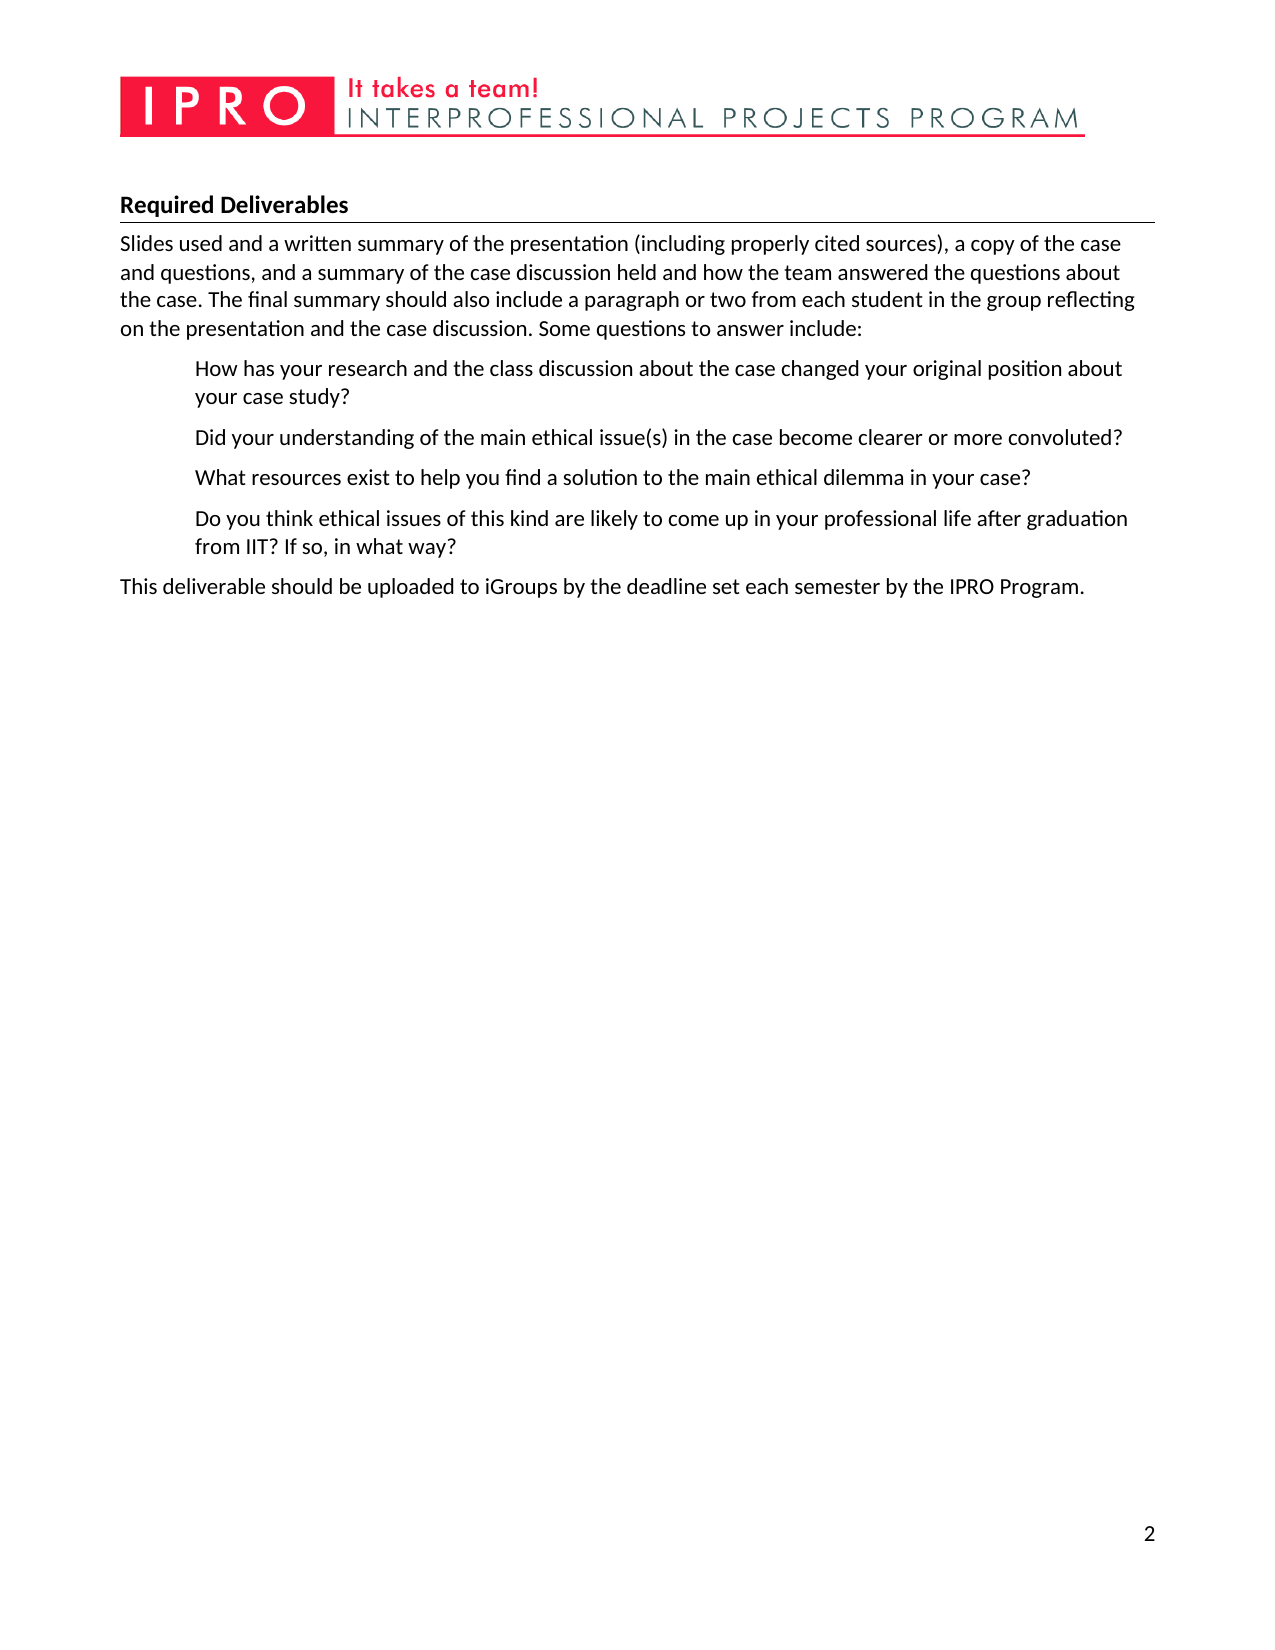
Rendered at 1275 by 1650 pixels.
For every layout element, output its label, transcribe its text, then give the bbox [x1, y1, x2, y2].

text Required Deliverables [120, 190, 1155, 222]
text Did your understanding of the main ethical issue(s) in the case become clearer or more convoluted? [195, 423, 1155, 451]
text Do you think ethical issues of this kind are likely to come up in your professional life after graduation from IIT? If so, in what way? [195, 504, 1155, 560]
picture [120, 75, 1085, 137]
text What resources exist to help you find a solution to the main ethical dilemma in your case? [195, 463, 1155, 491]
text How has your research and the class discussion about the case changed your original position about your case study? [195, 354, 1155, 410]
text Slides used and a written summary of the presentation (including properly cited sources), a copy of the case and questions, and a summary of the case discussion held and how the team answered the questions about the case. The final summary should also include a paragraph or two from each student in the group reflecting on the presentation and the case discussion. Some questions to answer include: [120, 229, 1155, 342]
text This deliverable should be uploaded to iGroups by the deadline set each semester by the IPRO Program. [120, 572, 1155, 600]
